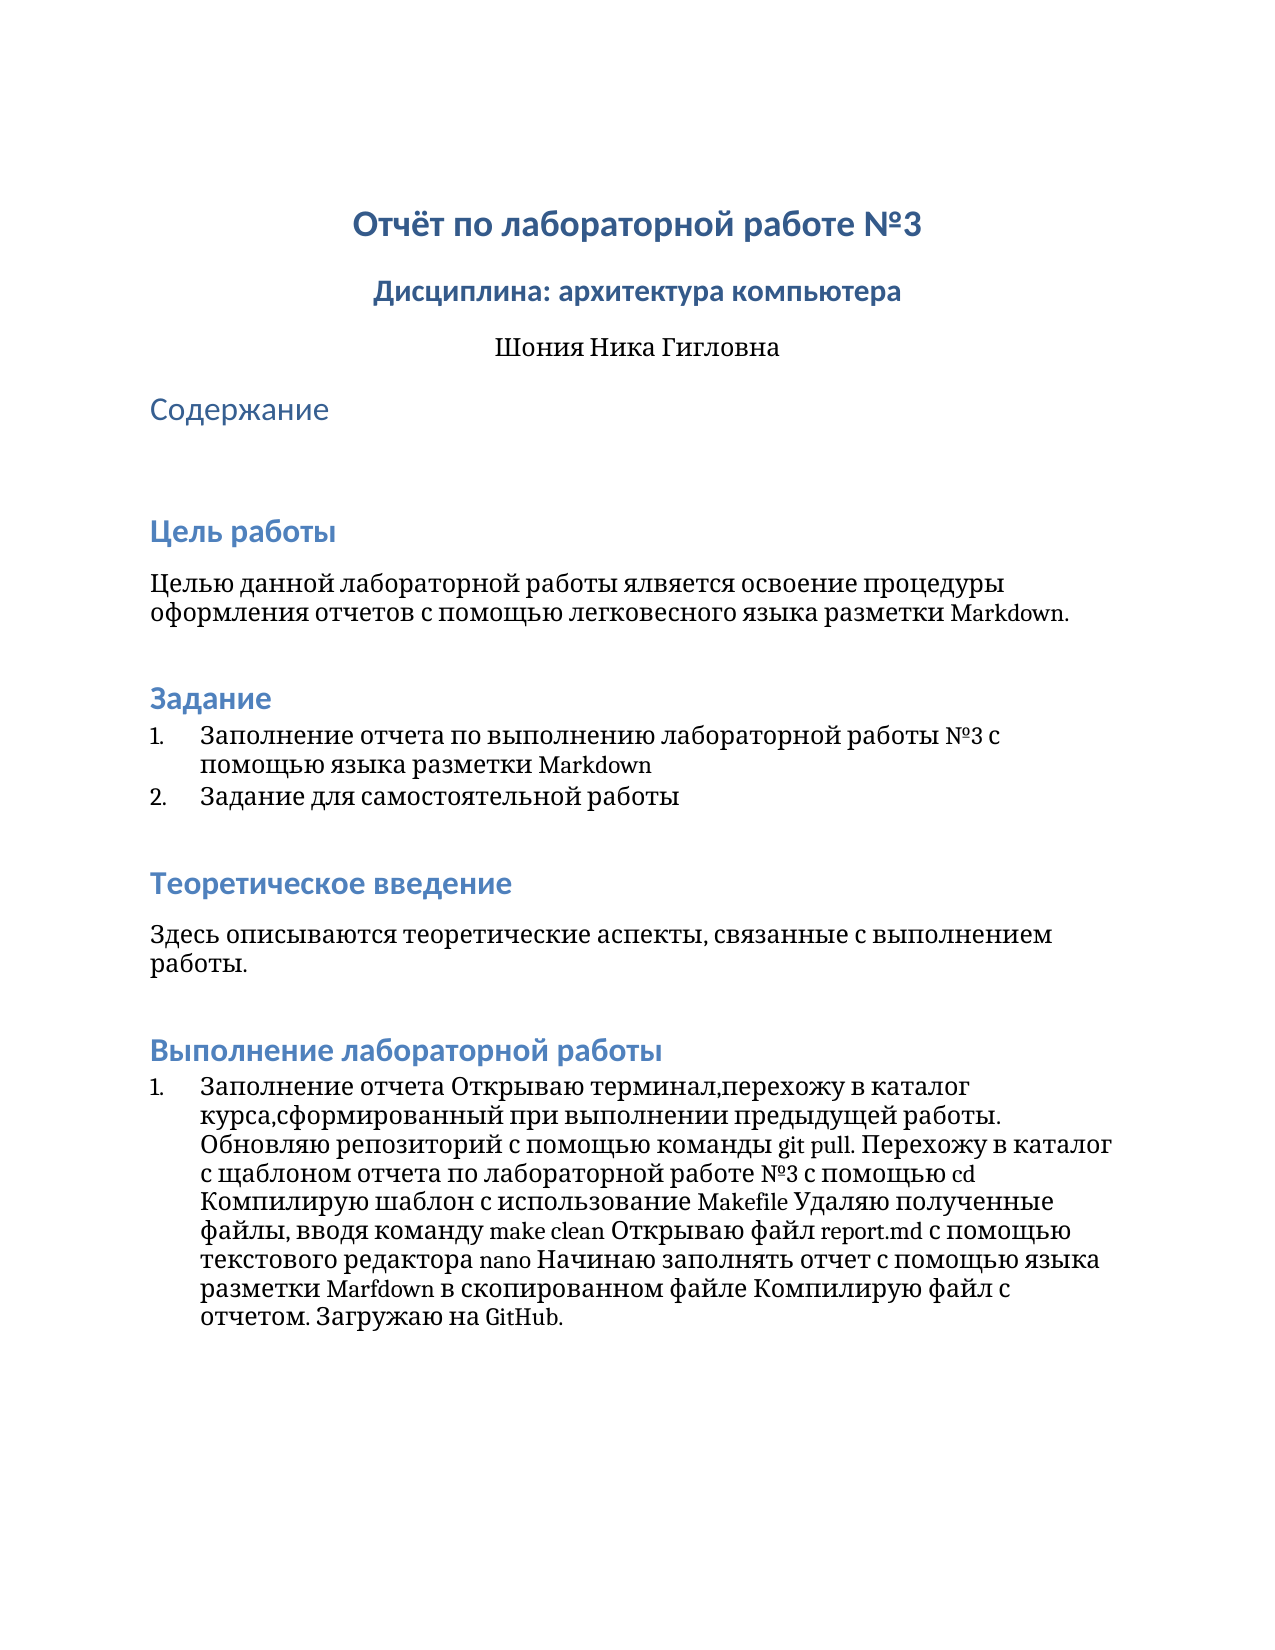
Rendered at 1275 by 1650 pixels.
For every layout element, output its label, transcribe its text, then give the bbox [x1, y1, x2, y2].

subtitle Цель работы [150, 510, 1125, 551]
text Целью данной лабораторной работы ялвяется освоение процедуры оформления отчетов с помощью легковесного языка разметки Markdown. [150, 570, 1125, 627]
subtitle Дисциплина: архитектура компьютера [150, 271, 1125, 309]
text Шония Ника Гигловна [150, 334, 1125, 363]
subtitle Выполнение лабораторной работы [150, 1029, 1125, 1069]
subtitle Теоретическое введение [150, 862, 1125, 903]
text Здесь описываются теоретические аспекты, связанные с выполнением работы. [150, 921, 1125, 979]
subtitle Задание [150, 677, 1125, 718]
title Отчёт по лабораторной работе №3 [150, 200, 1125, 246]
list Заполнение отчета Открываю терминал,перехожу в каталог курса,сформированный при выполнении предыдущей работы. Обновляю репозиторий с помощью команды git pull. Перехожу в каталог с щаблоном отчета по лабораторной работе №3 с помощью cd Компилирую шаблон с использование Makefile Удаляю полученные файлы, вводя команду make clean Открываю файл report.md с помощью текстового редактора nano Начинаю заполнять отчет с помощью языка разметки Marfdown в скопированном файле Компилирую файл с отчетом. Загружаю на GitHub. [150, 1073, 1125, 1332]
list Задание для самостоятельной работы [150, 783, 1125, 812]
list Заполнение отчета по выполнению лабораторной работы №3 с помощью языка разметки Markdown [150, 722, 1125, 779]
